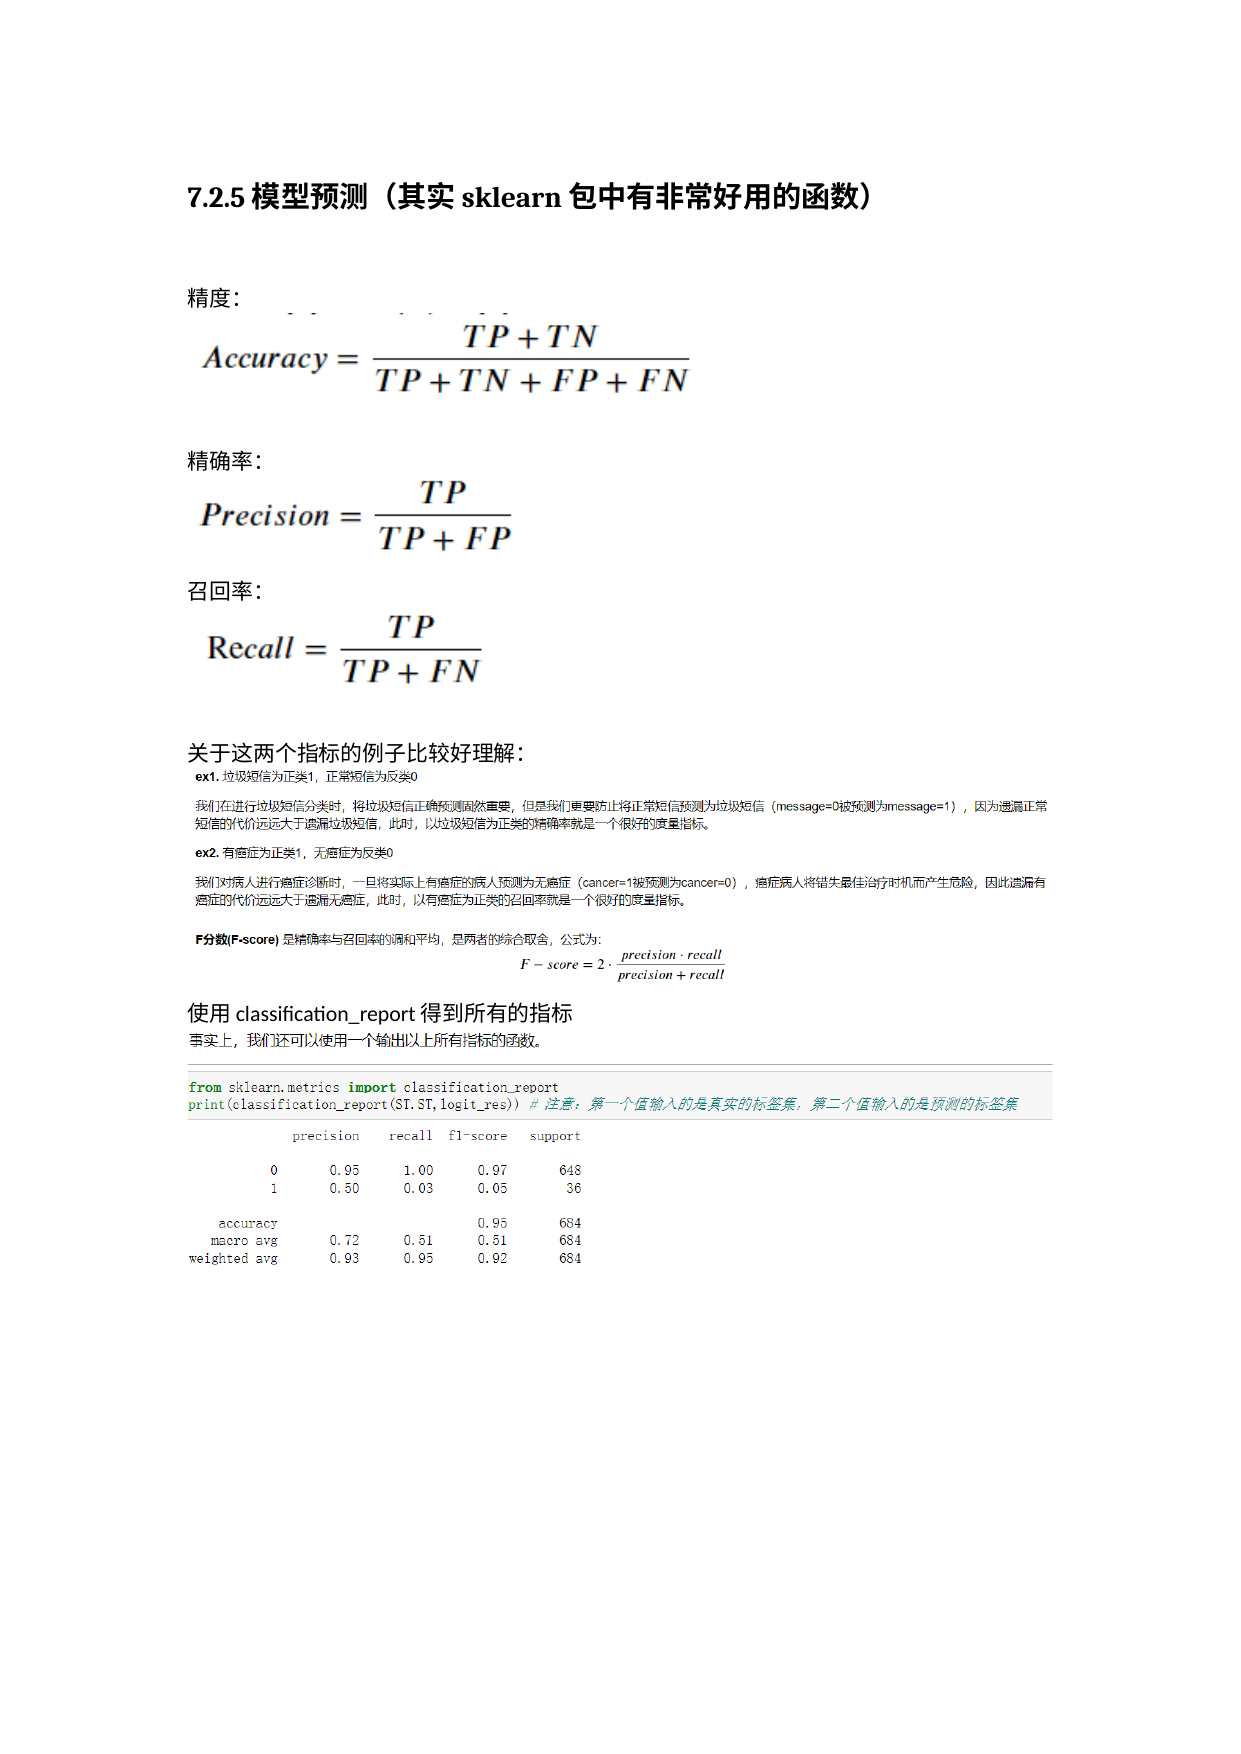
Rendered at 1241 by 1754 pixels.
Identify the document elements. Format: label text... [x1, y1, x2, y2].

picture [187, 475, 538, 567]
picture [187, 768, 1053, 992]
subtitle 7.2.5 模型预测（其实sklearn包中有非常好用的函数） [187, 162, 1053, 227]
text 召回率： [187, 573, 1053, 606]
picture [187, 313, 713, 415]
picture [187, 1028, 1053, 1274]
text 关于这两个指标的例子比较好理解： [187, 736, 1053, 768]
text 精度： [187, 281, 1053, 313]
picture [187, 605, 521, 706]
text 精确率： [187, 443, 1053, 476]
text 使用classification_report得到所有的指标 [187, 996, 1053, 1028]
